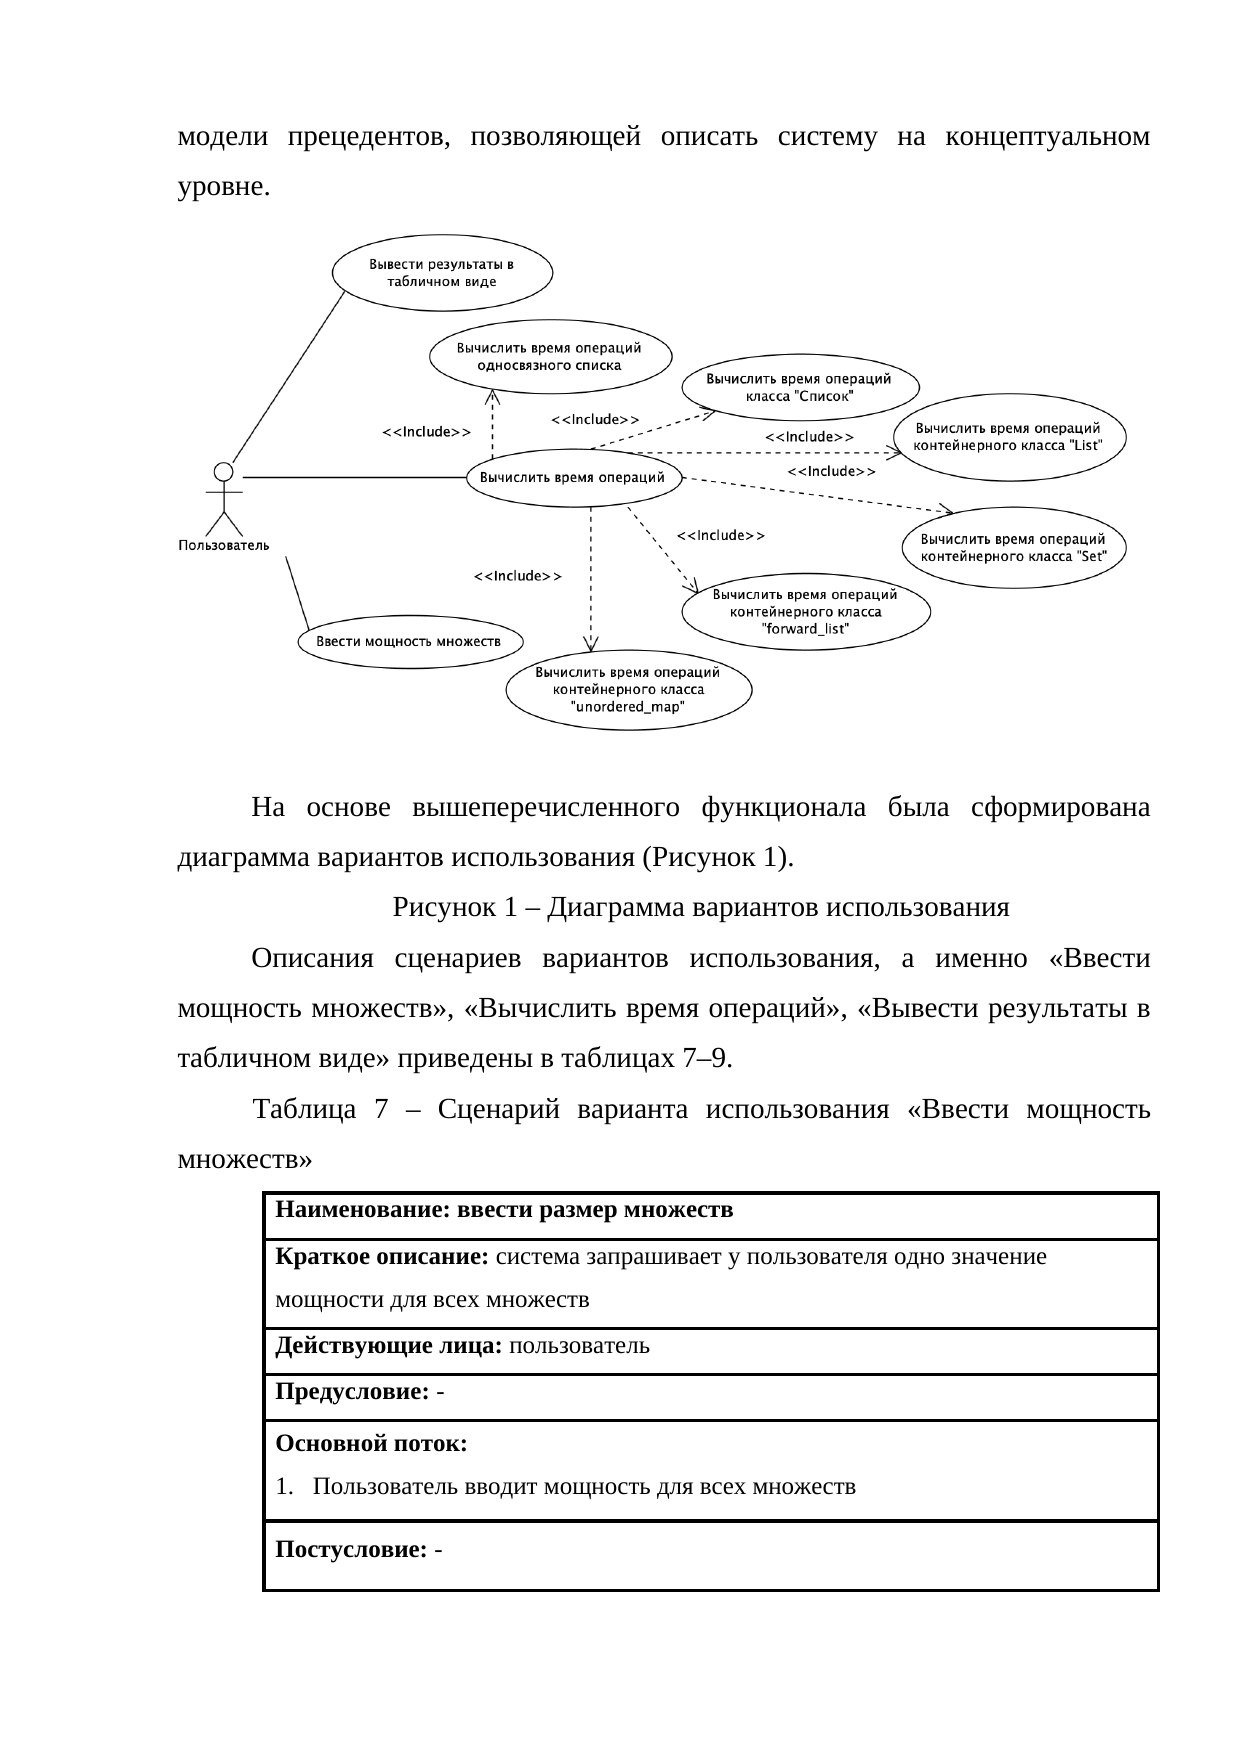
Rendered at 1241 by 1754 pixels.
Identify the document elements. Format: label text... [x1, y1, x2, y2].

table_cell Постусловие: - [266, 1523, 1157, 1588]
table_cell Предусловие: - [266, 1376, 1157, 1419]
text Таблица 7 – Сценарий варианта использования «Ввести мощность множеств» [177, 1091, 1152, 1175]
text Описания сценариев вариантов использования, а именно «Ввести мощность множеств», «Вычислить время операций», «Вывести результаты в табличном виде» приведены в таблицах 7–9. [177, 940, 1152, 1074]
table_cell Действующие лица: пользователь [266, 1330, 1157, 1373]
text Рисунок 1 – Диаграмма вариантов использования [177, 889, 1152, 923]
table_header Наименование: ввести размер множеств [266, 1195, 1157, 1238]
table_cell Краткое описание: система запрашивает у пользователя одно значение мощности для всех множеств [266, 1241, 1157, 1327]
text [177, 118, 1152, 202]
table_cell Основной поток: Пользователь вводит мощность для всех множеств [266, 1422, 1157, 1519]
picture [167, 218, 1141, 746]
